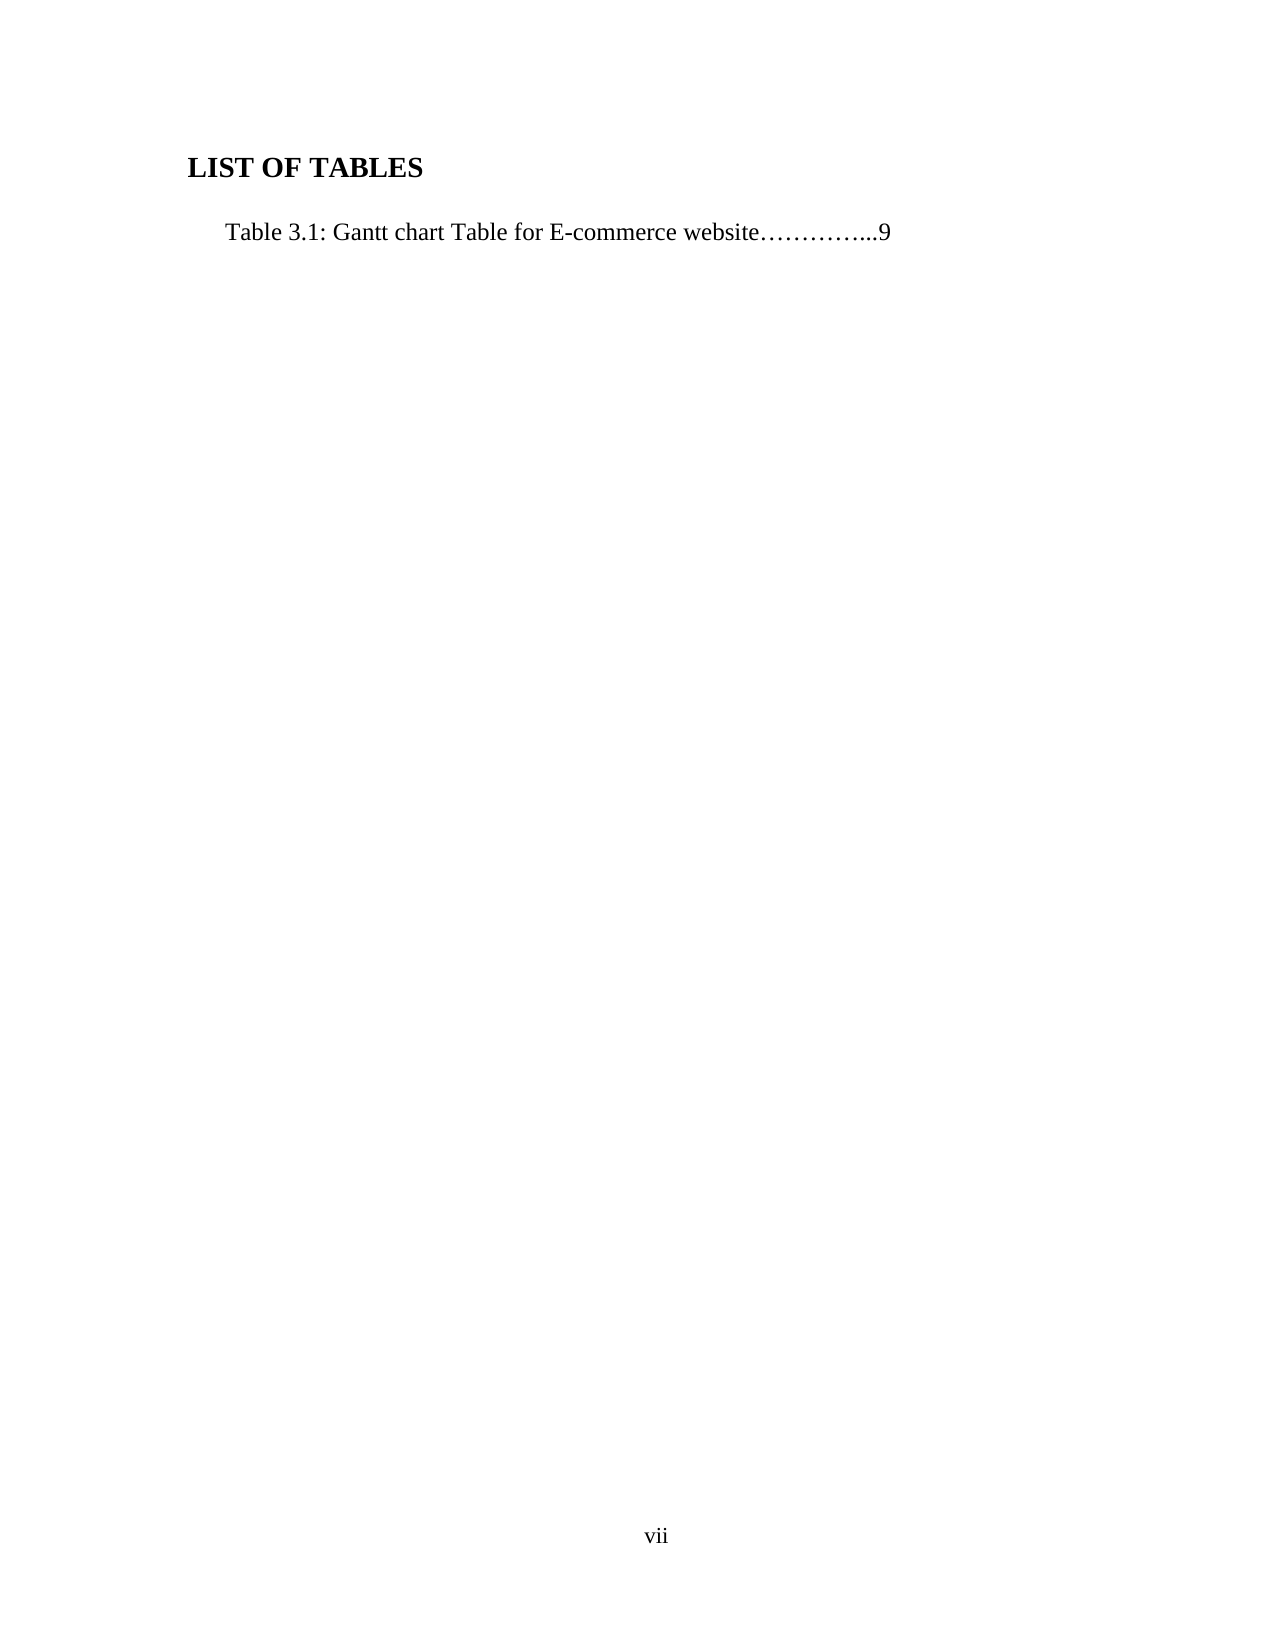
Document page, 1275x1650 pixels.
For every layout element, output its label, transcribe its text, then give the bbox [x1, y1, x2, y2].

subtitle LIST OF TABLES [187, 150, 1125, 183]
text Table 3.1: Gantt chart Table for E-commerce website…………...9 [225, 217, 1125, 246]
